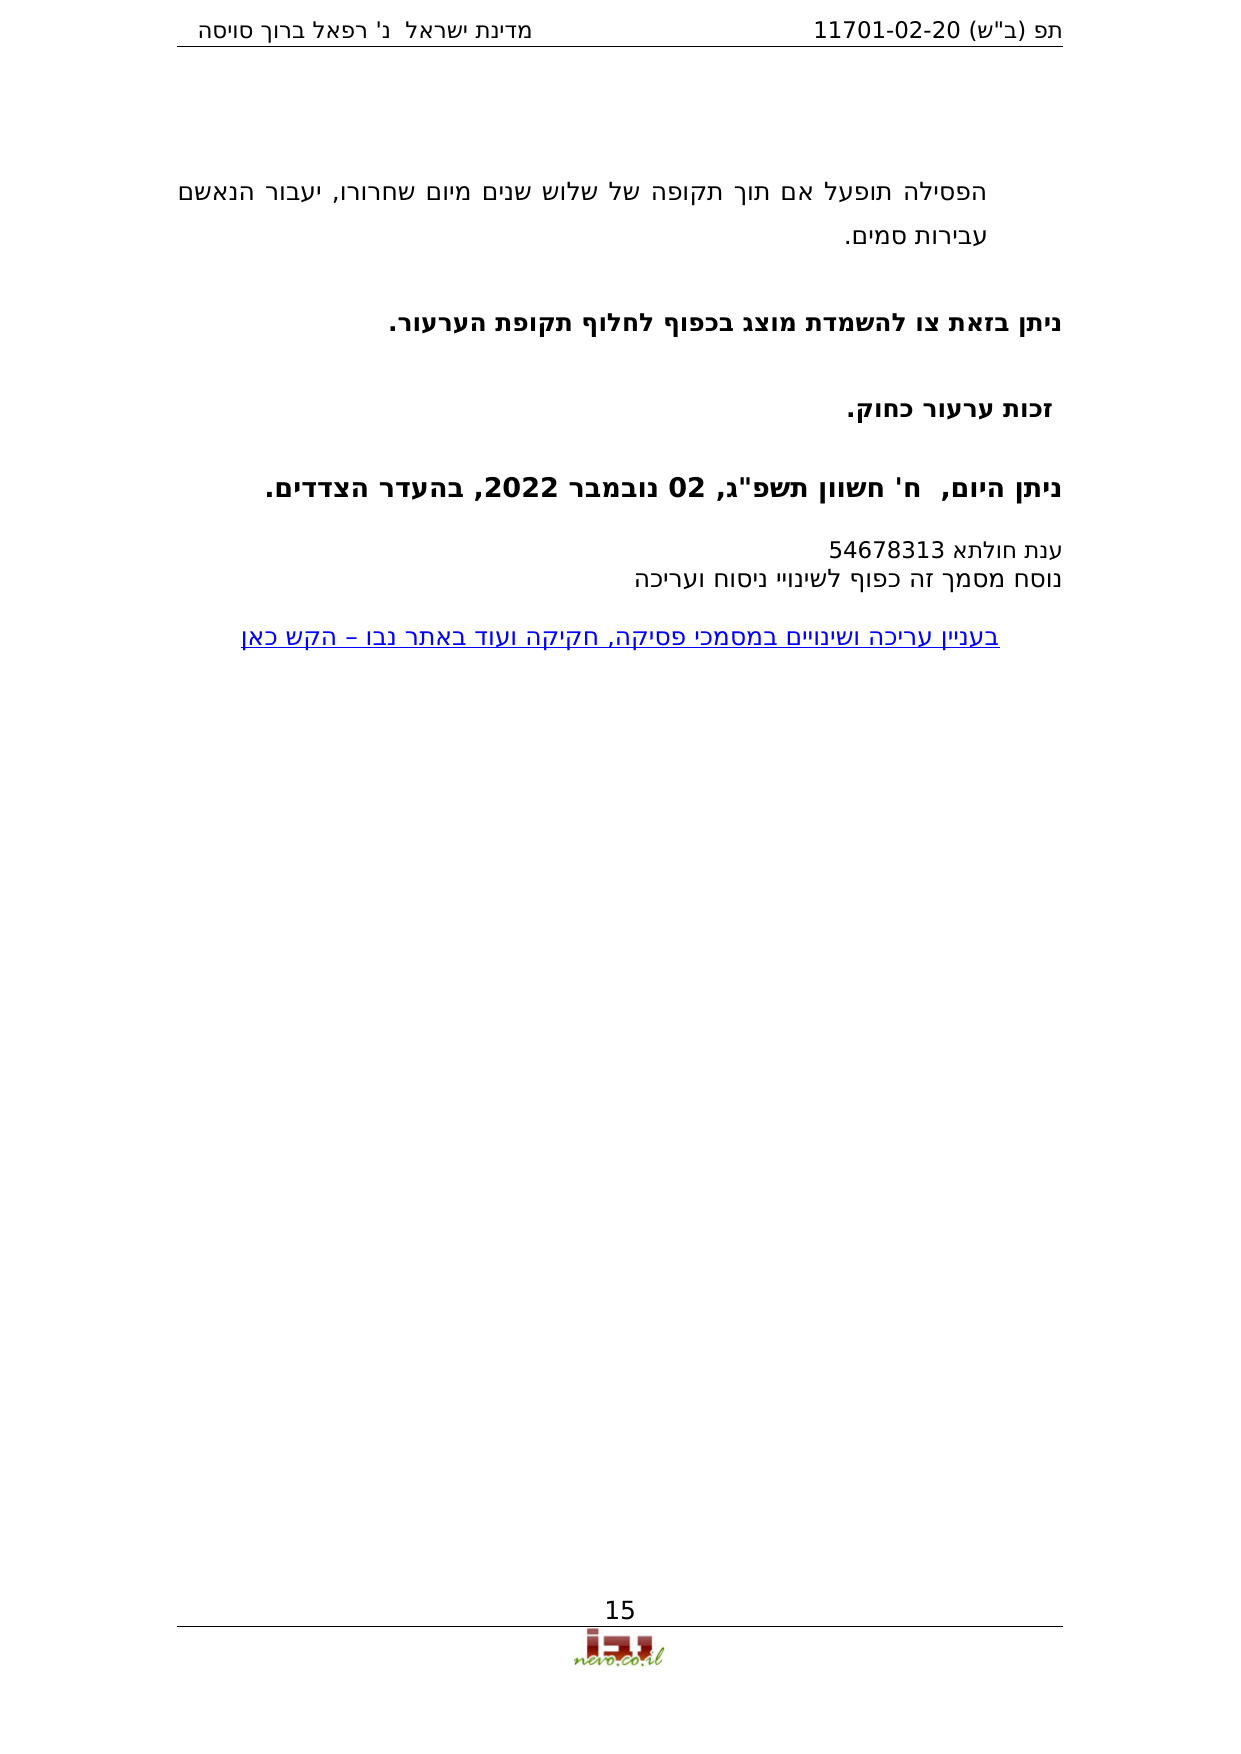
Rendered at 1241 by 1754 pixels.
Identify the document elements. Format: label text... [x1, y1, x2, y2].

text ניתן בזאת צו להשמדת מוצג בכפוף לחלוף תקופת הערעור. [177, 308, 1063, 337]
list הפסילה תופעל אם תוך תקופה של שלוש שנים מיום שחרורו, יעבור הנאשם עבירות סמים. [177, 177, 988, 250]
text 5129371זכות ערעור כחוק. [177, 395, 1063, 424]
picture [574, 1628, 666, 1667]
text ניתן היום, ח' חשוון תשפ"ג, 02 נובמבר 2022, בהעדר הצדדים. [177, 472, 1063, 504]
text ענת חולתא 54678313 [177, 537, 1063, 564]
text נוסח מסמך זה כפוף לשינויי ניסוח ועריכה [177, 564, 1063, 593]
text בעניין עריכה ושינויים במסמכי פסיקה, חקיקה ועוד באתר נבו – הקש כאן [177, 622, 1063, 651]
